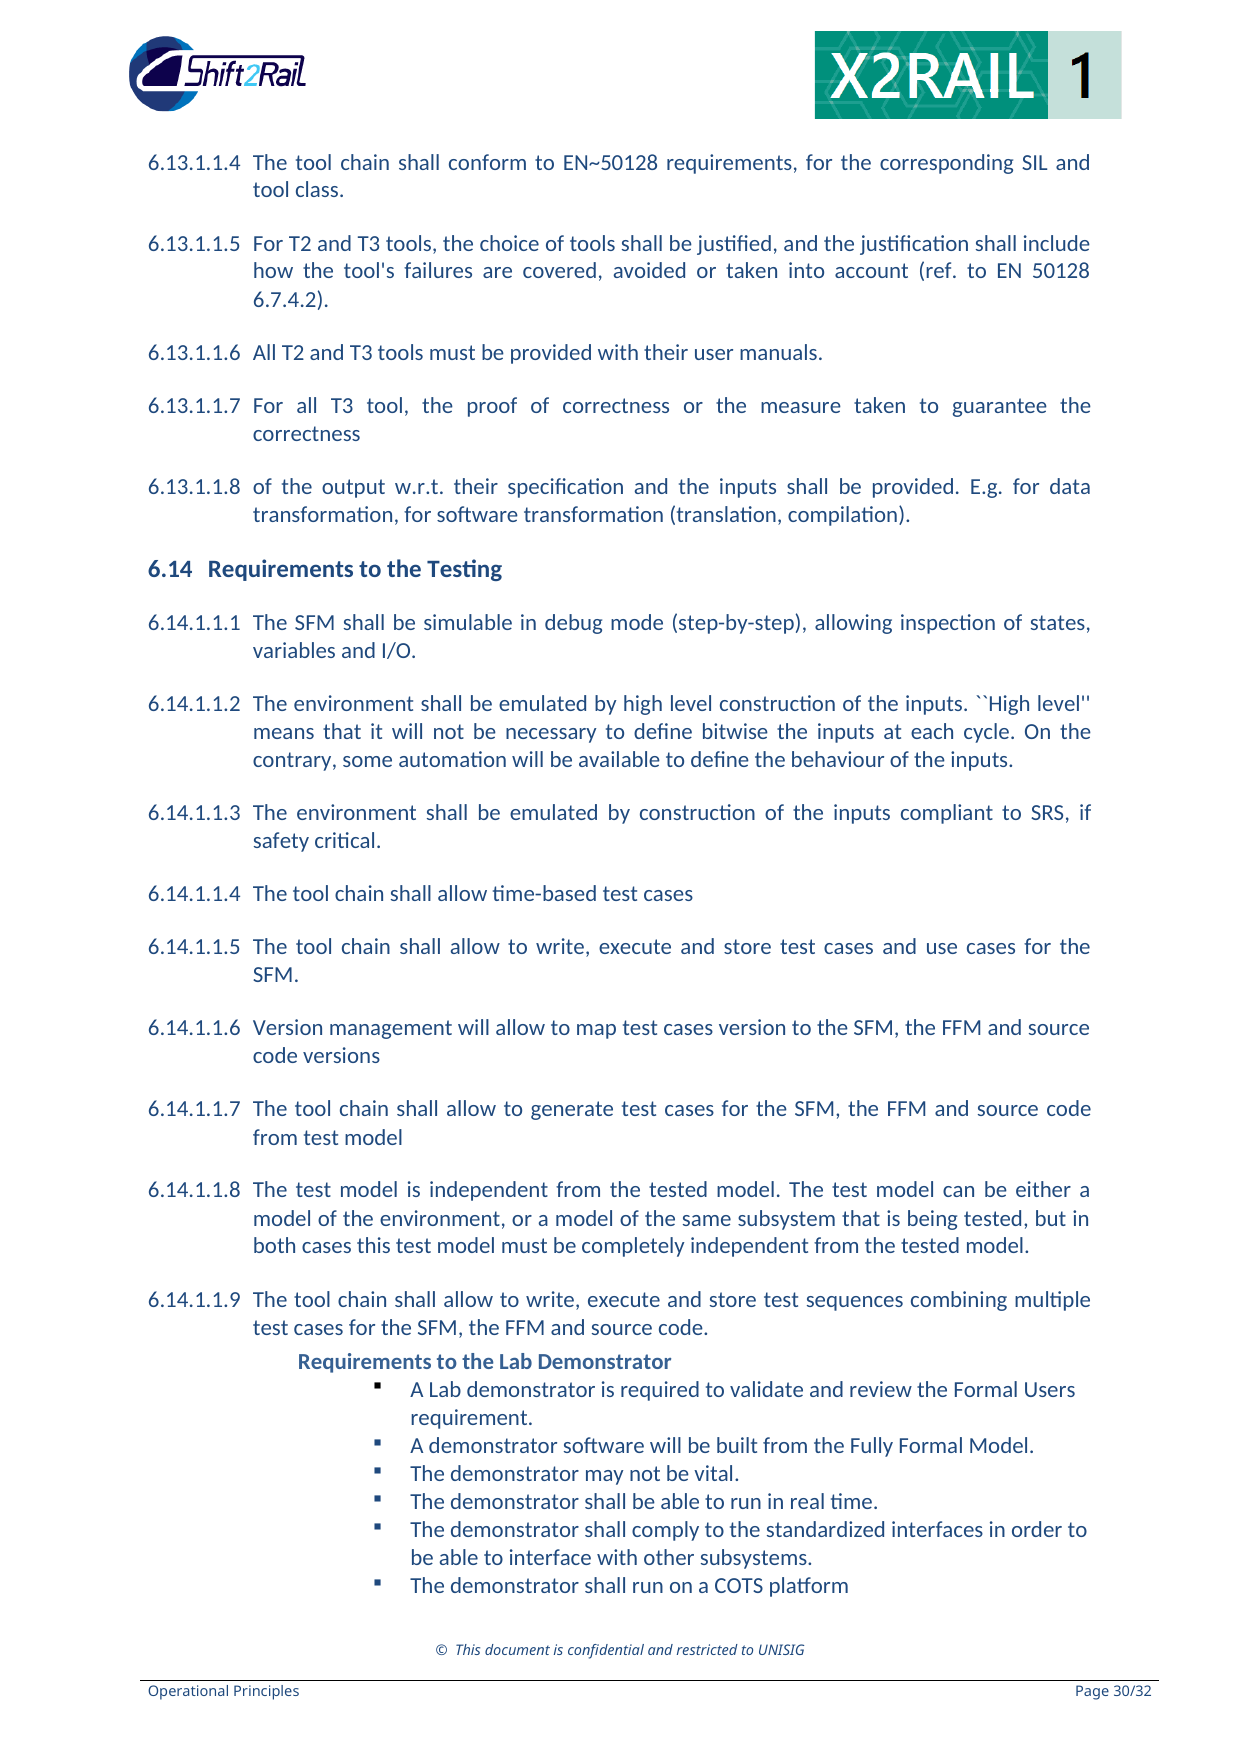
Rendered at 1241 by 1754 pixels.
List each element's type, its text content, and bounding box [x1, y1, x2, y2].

list A demonstrator software will be built from the Fully Formal Model. [373, 1431, 1093, 1459]
subtitle For all T3 tool, the proof of correctness or the measure taken to guarantee the correctness [148, 391, 1093, 447]
subtitle The test model is independent from the tested model. The test model can be either a model of the environment, or a model of the same subsystem that is being tested, but in both cases this test model must be completely independent from the tested model. [148, 1176, 1093, 1260]
picture [814, 31, 1122, 119]
subtitle All T2 and T3 tools must be provided with their user manuals. [148, 338, 1093, 366]
list A Lab demonstrator is required to validate and review the Formal Users requirement. [373, 1375, 1093, 1431]
subtitle Requirements to the Testing [148, 553, 1093, 583]
subtitle The environment shall be emulated by high level construction of the inputs. ``High level'' means that it will not be necessary to define bitwise the inputs at each cycle. On the contrary, some automation will be available to define the behaviour of the inputs. [148, 689, 1093, 773]
subtitle The tool chain shall conform to EN~50128 requirements, for the corresponding SIL and tool class. [148, 148, 1093, 204]
subtitle For T2 and T3 tools, the choice of tools shall be justified, and the justification shall include how the tool's failures are covered, avoided or taken into account (ref. to EN 50128 6.7.4.2). [148, 229, 1093, 313]
subtitle Version management will allow to map test cases version to the SFM, the FFM and source code versions [148, 1013, 1093, 1069]
subtitle The tool chain shall allow to write, execute and store test sequences combining multiple test cases for the SFM, the FFM and source code. [148, 1285, 1093, 1341]
subtitle of the output w.r.t. their specification and the inputs shall be provided. E.g. for data transformation, for software transformation (translation, compilation). [148, 472, 1093, 528]
list The demonstrator may not be vital. [373, 1459, 1093, 1487]
text Requirements to the Lab Demonstrator [298, 1347, 1093, 1375]
list The demonstrator shall be able to run in real time. [373, 1487, 1093, 1515]
subtitle The tool chain shall allow to generate test cases for the SFM, the FFM and source code from test model [148, 1094, 1093, 1151]
subtitle The environment shall be emulated by construction of the inputs compliant to SRS, if safety critical. [148, 798, 1093, 854]
list The demonstrator shall run on a COTS platform [373, 1571, 1093, 1599]
subtitle The tool chain shall allow time-based test cases [148, 879, 1093, 907]
subtitle The tool chain shall allow to write, execute and store test cases and use cases for the SFM. [148, 932, 1093, 988]
list The demonstrator shall comply to the standardized interfaces in order to be able to interface with other subsystems. [373, 1515, 1093, 1571]
subtitle The SFM shall be simulable in debug mode (step-by-step), allowing inspection of states, variables and I/O. [148, 608, 1093, 664]
picture [117, 29, 318, 119]
